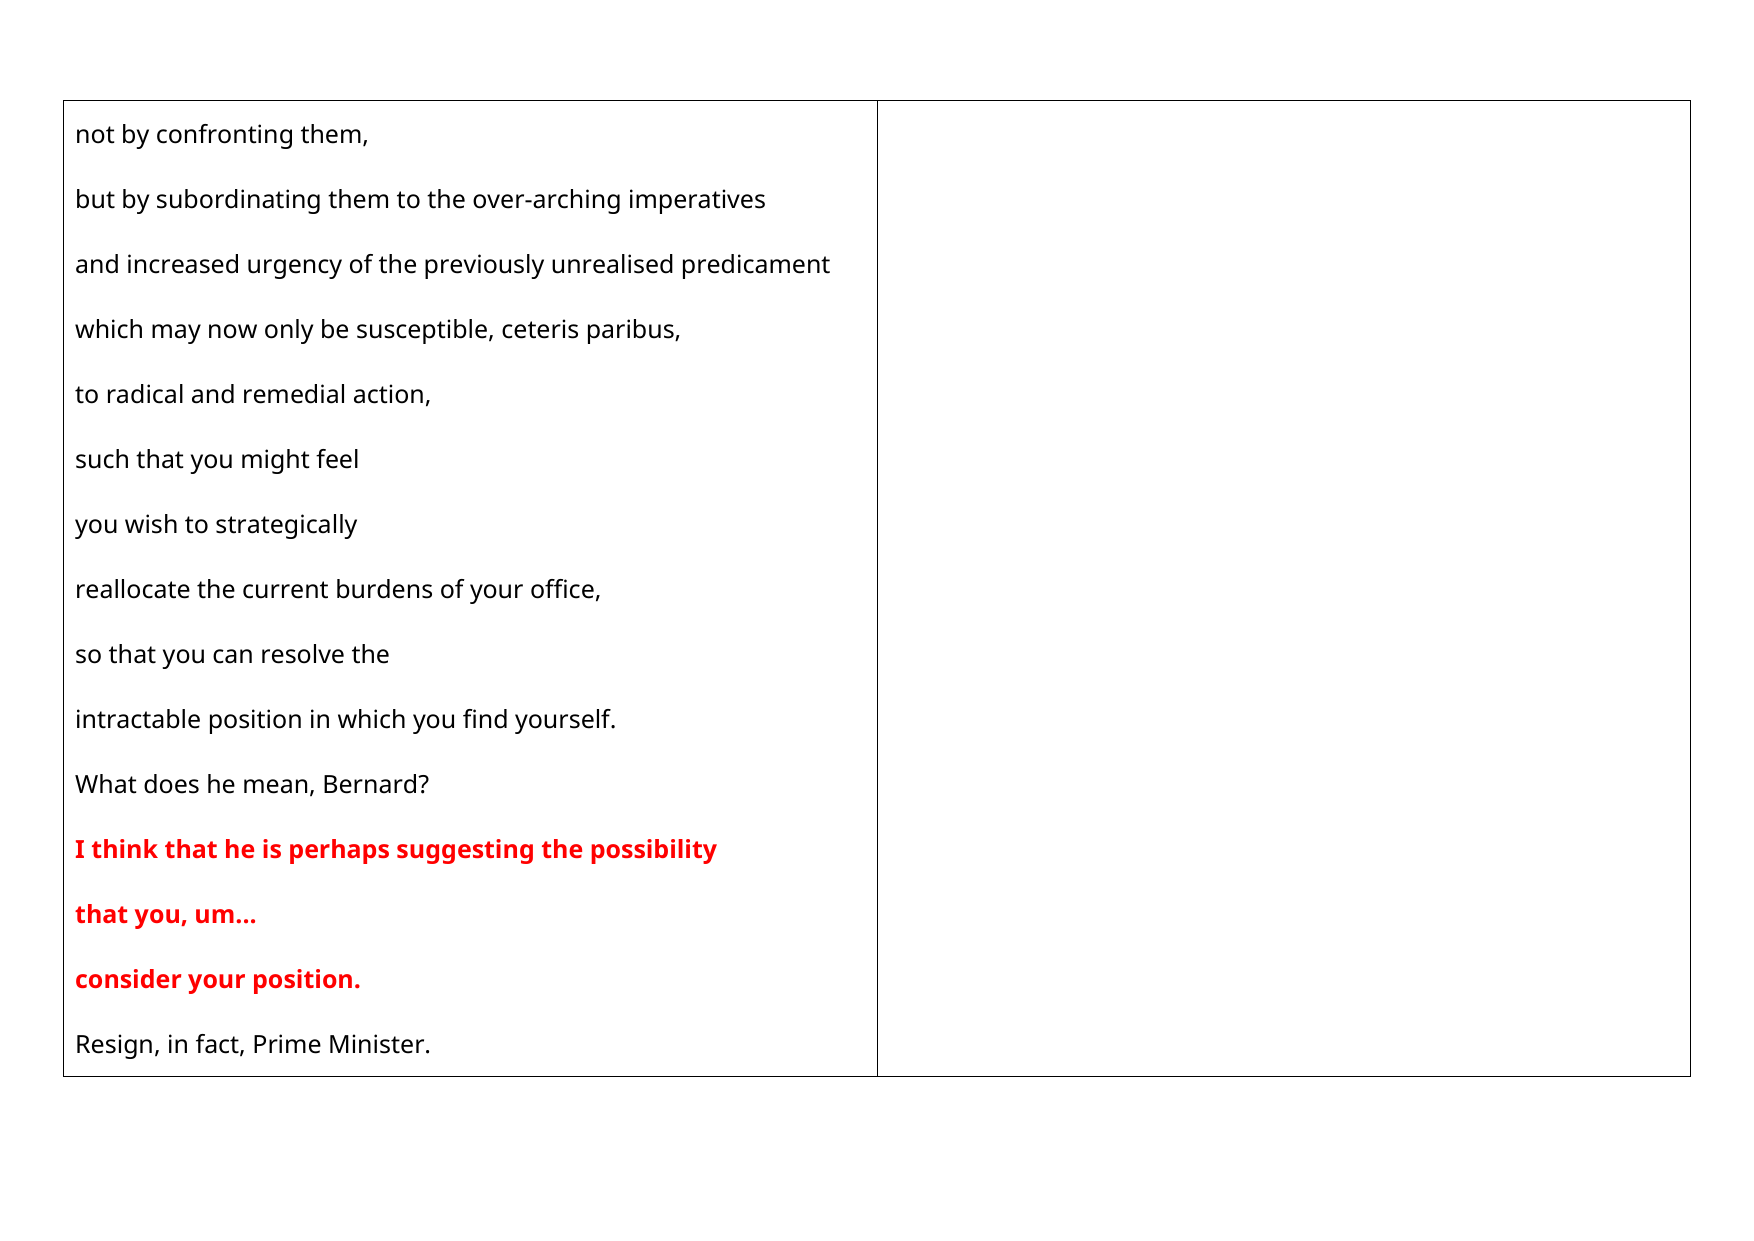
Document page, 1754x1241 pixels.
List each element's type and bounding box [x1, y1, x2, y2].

table_header [878, 101, 1690, 1076]
table_header [64, 101, 877, 1076]
